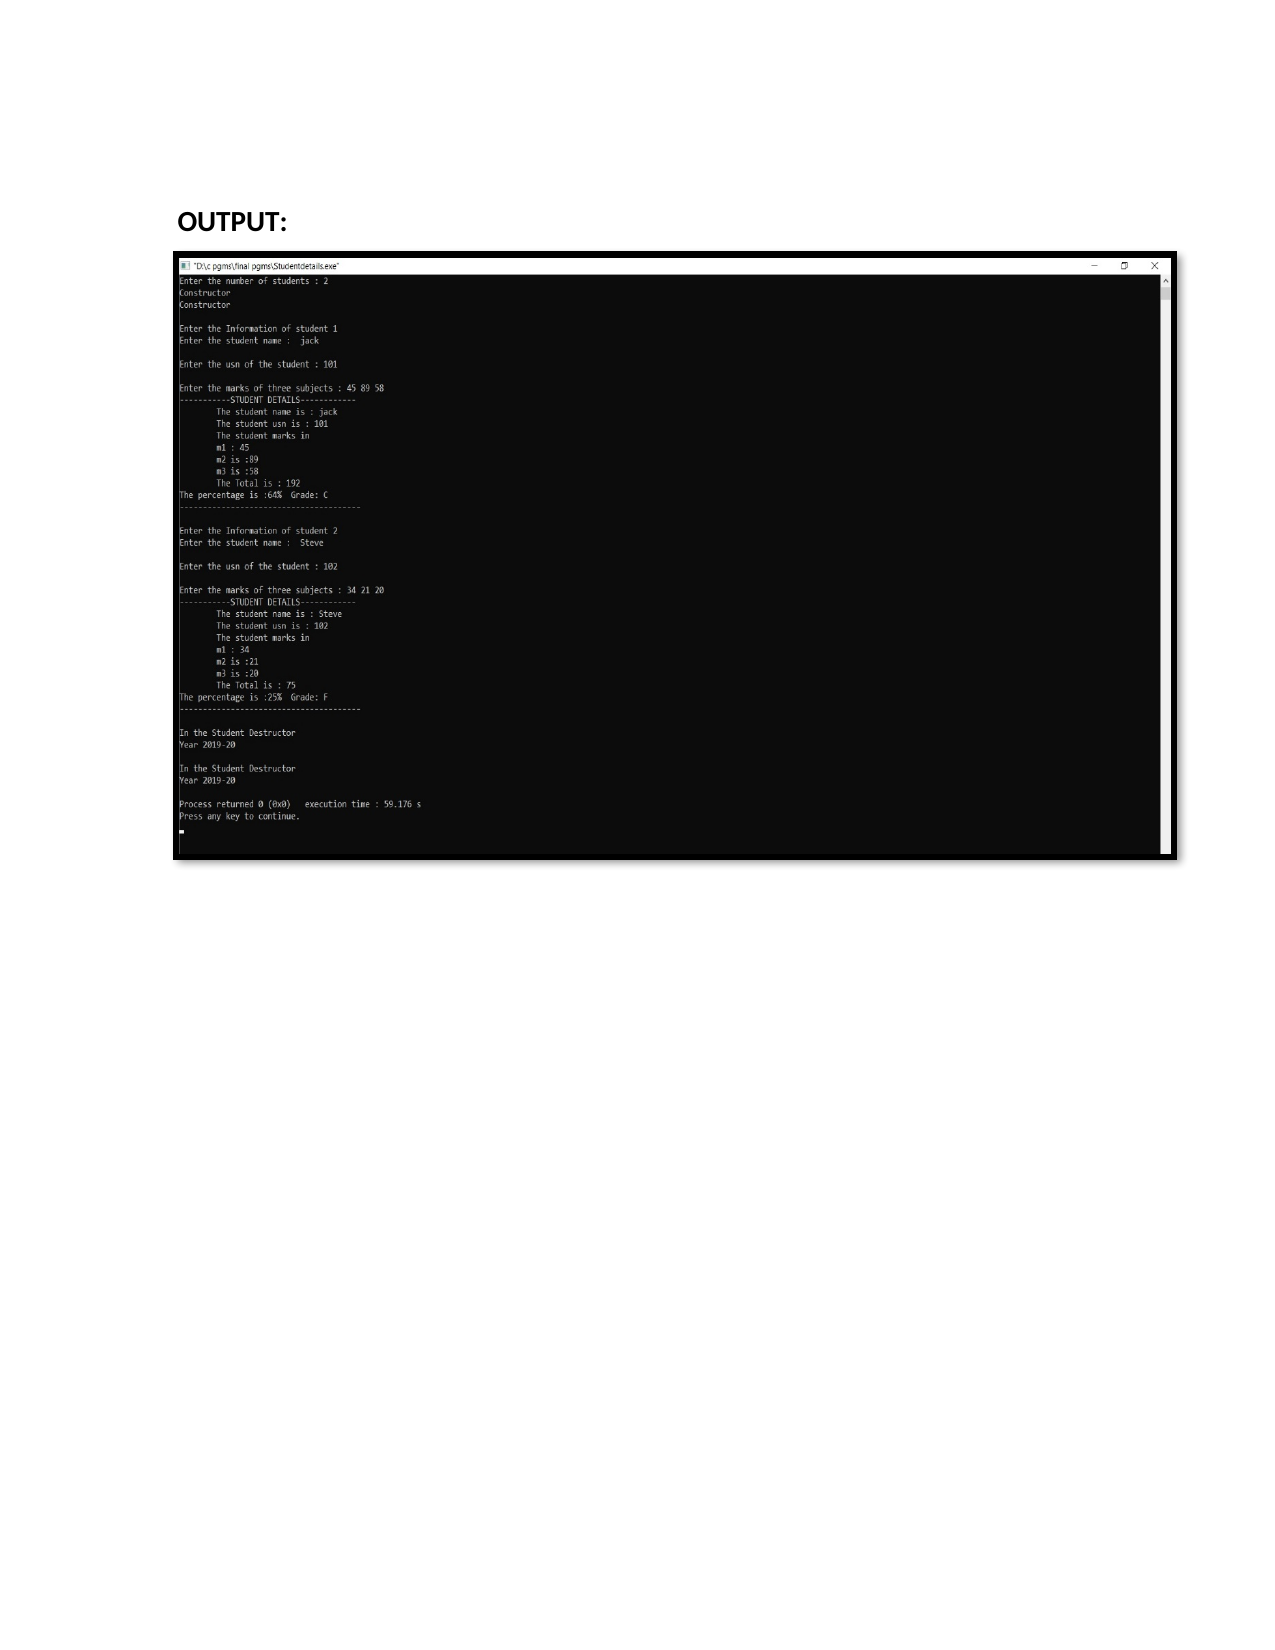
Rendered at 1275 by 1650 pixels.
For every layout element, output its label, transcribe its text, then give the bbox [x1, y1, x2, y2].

picture [179, 258, 1171, 854]
text OUTPUT: [177, 203, 1127, 238]
